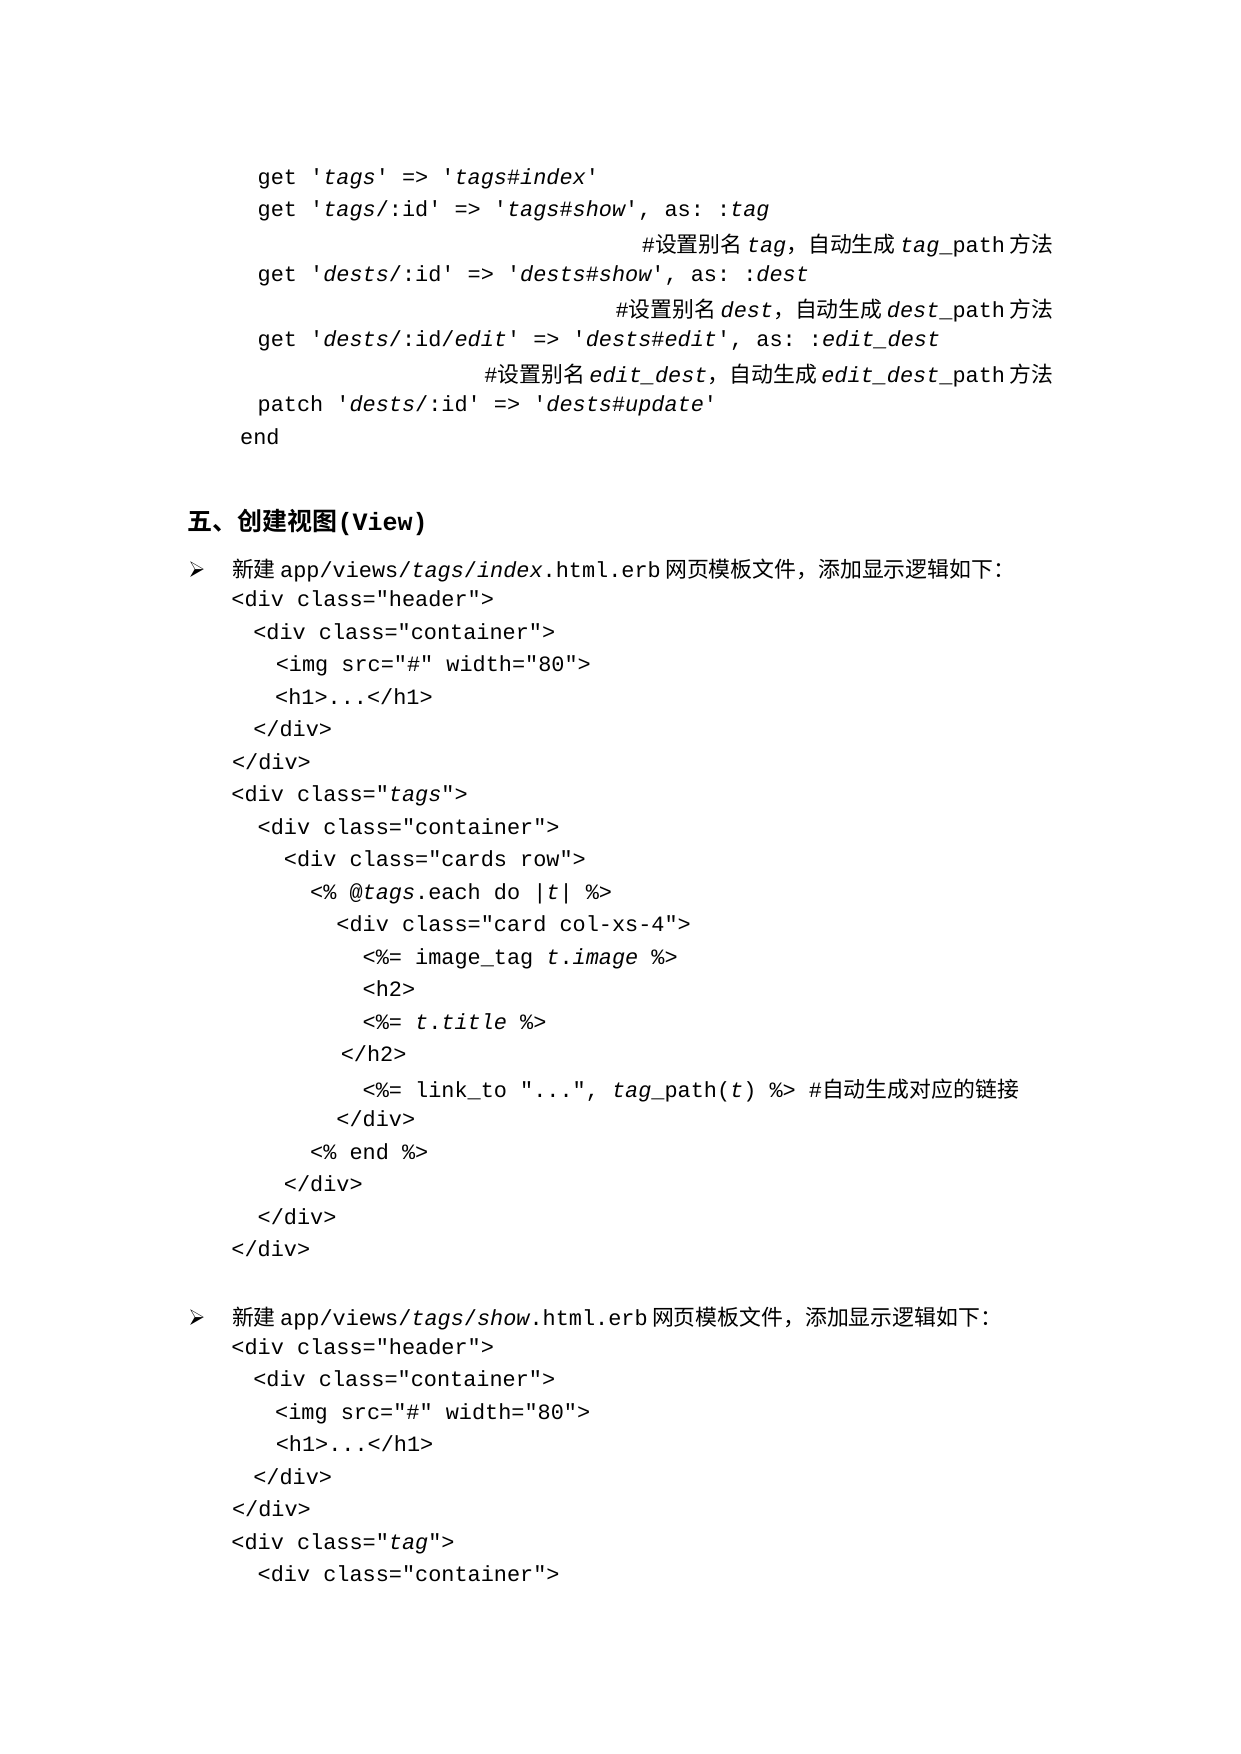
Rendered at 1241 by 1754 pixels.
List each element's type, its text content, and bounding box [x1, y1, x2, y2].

text </h2> [187, 1039, 1053, 1072]
text 五、创建视图(View) [187, 487, 1053, 552]
text <div class="cards row"> [187, 844, 1053, 877]
text <div class="container"> [187, 617, 1053, 649]
list </div> [232, 1494, 1053, 1527]
text <%= t.title %> [187, 1007, 1053, 1039]
text get 'dests/:id/edit' => 'dests#edit', as: :edit_dest [187, 324, 1053, 357]
text </div> [187, 714, 1053, 747]
text get 'tags/:id' => 'tags#show', as: :tag [187, 194, 1053, 227]
text <% end %> [187, 1137, 1053, 1169]
text <%= link_to "...", tag_path(t) %> #自动生成对应的链接 [187, 1072, 1053, 1104]
text <div class="card col-xs-4"> [187, 909, 1053, 942]
list <h1>...</h1> [232, 1429, 1053, 1462]
text <%= image_tag t.image %> [187, 942, 1053, 974]
text <div class="tag"> [187, 1527, 1053, 1559]
text #设置别名dest，自动生成dest_path方法 [187, 292, 1053, 324]
text <div class="header"> [187, 584, 1053, 617]
text </div> [187, 1234, 1053, 1267]
text </div> [187, 1104, 1053, 1137]
list 新建app/views/tags/show.html.erb网页模板文件，添加显示逻辑如下： [188, 1299, 1053, 1332]
text get 'dests/:id' => 'dests#show', as: :dest [187, 259, 1053, 292]
text <h1>...</h1> [187, 682, 1053, 714]
text <img src="#" width="80"> [187, 1397, 1053, 1429]
text #设置别名edit_dest，自动生成edit_dest_path方法 [187, 357, 1053, 389]
list </div> [232, 747, 1053, 779]
text #设置别名tag，自动生成tag_path方法 [187, 227, 1053, 259]
text </div> [187, 1462, 1053, 1494]
text get 'tags' => 'tags#index' [187, 162, 1053, 194]
text <h2> [187, 974, 1053, 1007]
text <div class="tags"> [187, 779, 1053, 812]
text </div> [187, 1169, 1053, 1202]
text <div class="container"> [187, 1559, 1053, 1592]
text <% @tags.each do |t| %> [187, 877, 1053, 909]
text <div class="container"> [187, 1364, 1053, 1397]
text end [187, 422, 1053, 454]
list <img src="#" width="80"> [232, 649, 1053, 682]
text patch 'dests/:id' => 'dests#update' [187, 389, 1053, 422]
list 新建app/views/tags/index.html.erb网页模板文件，添加显示逻辑如下： [188, 552, 1053, 584]
text <div class="container"> [187, 812, 1053, 844]
text <div class="header"> [187, 1332, 1053, 1364]
text </div> [187, 1202, 1053, 1234]
